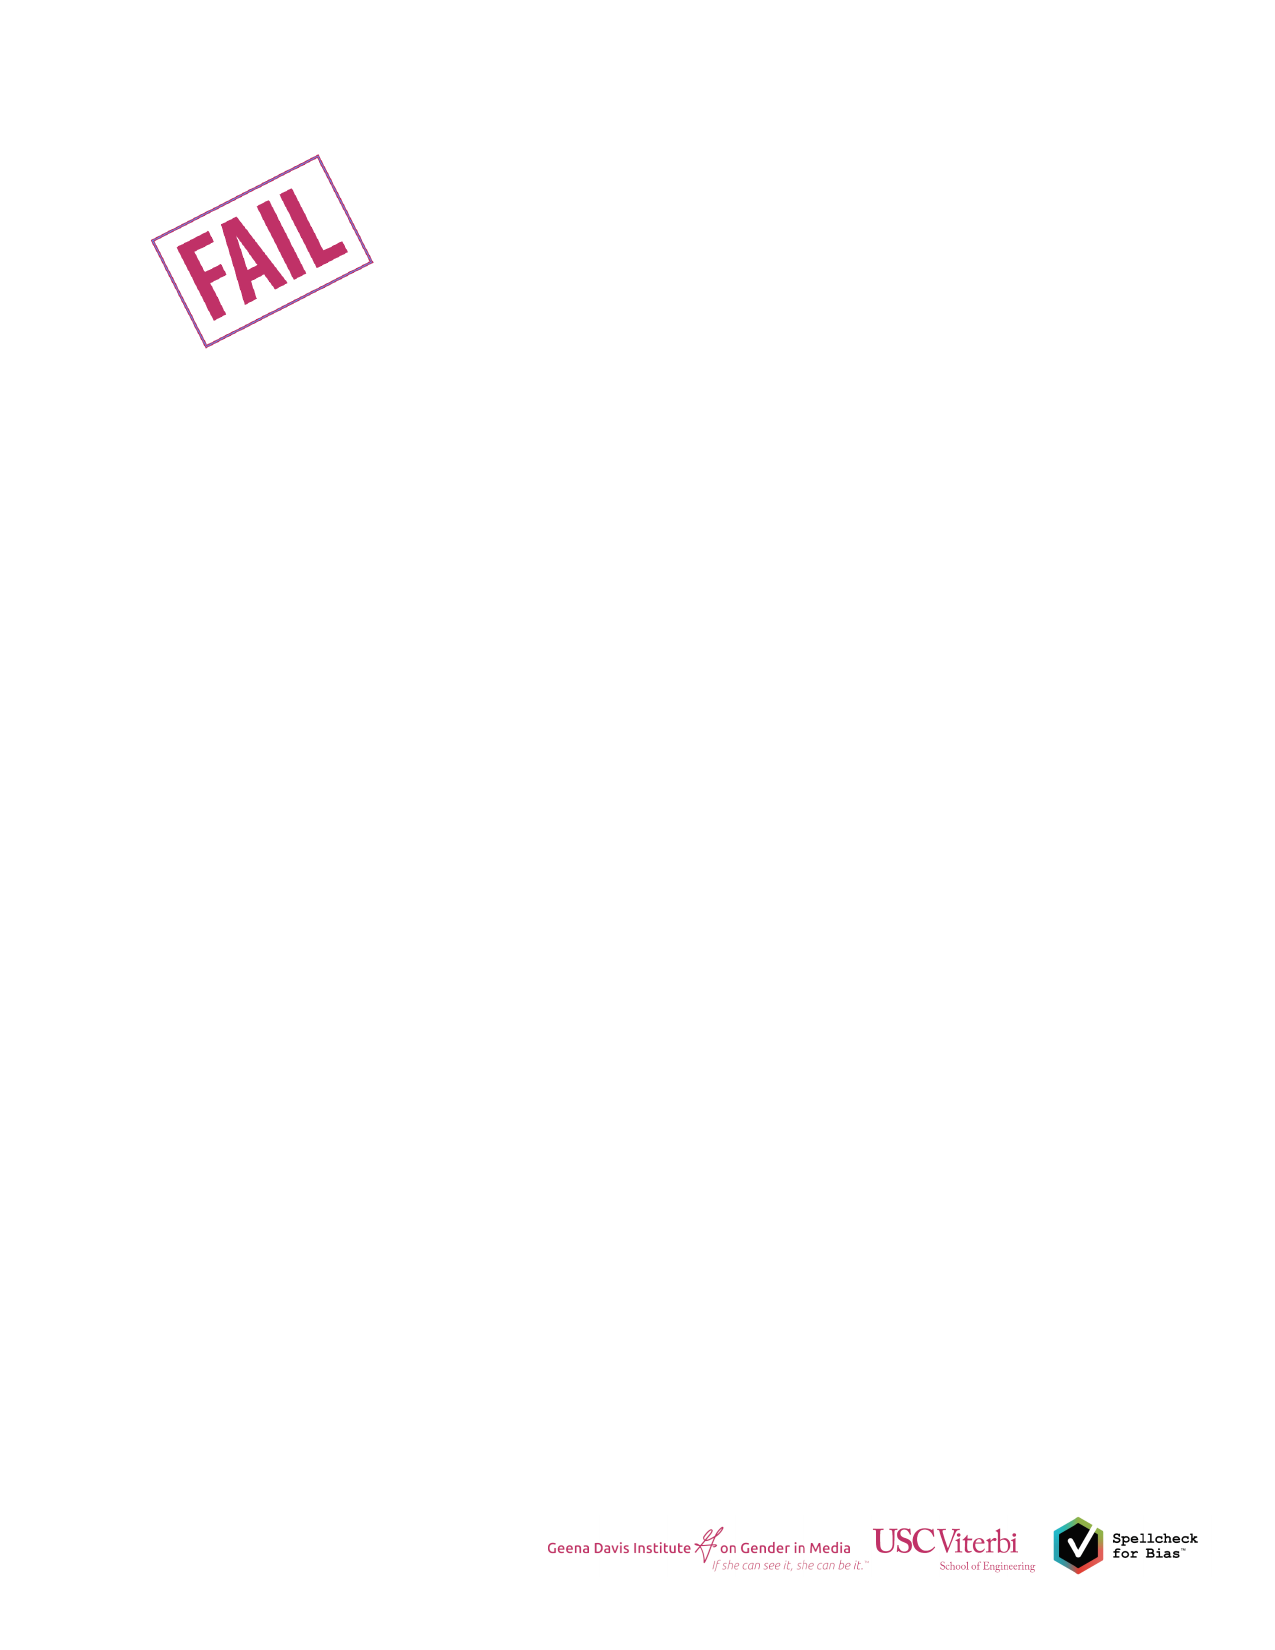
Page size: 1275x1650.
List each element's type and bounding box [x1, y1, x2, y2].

picture [532, 1515, 1212, 1577]
picture [150, 150, 375, 351]
